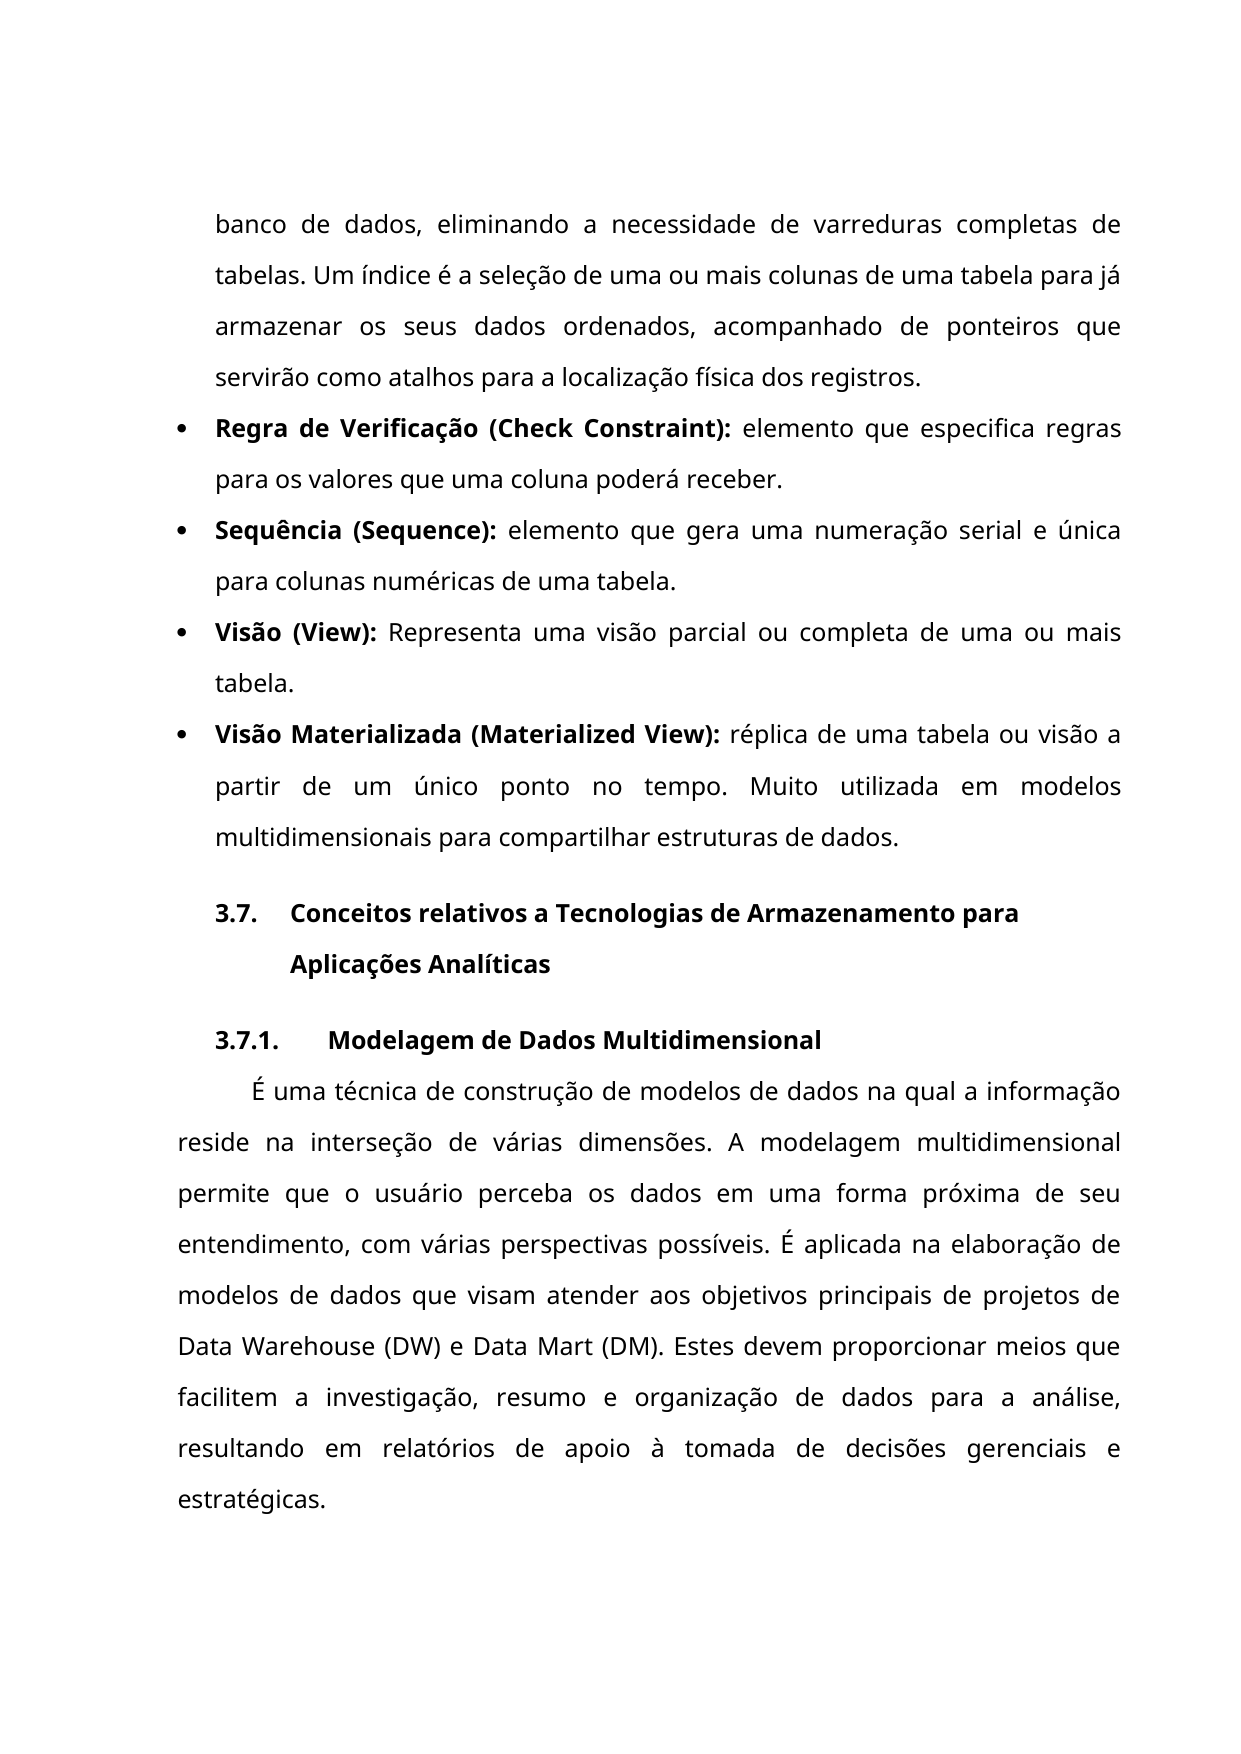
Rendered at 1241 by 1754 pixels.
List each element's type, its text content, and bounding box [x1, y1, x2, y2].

subtitle Modelagem de Dados Multidimensional [215, 1022, 1122, 1056]
subtitle Conceitos relativos a Tecnologias de Armazenamento para Aplicações Analíticas [215, 895, 1122, 980]
text É uma técnica de construção de modelos de dados na qual a informação reside na interseção de várias dimensões. A modelagem multidimensional permite que o usuário perceba os dados em uma forma próxima de seu entendimento, com várias perspectivas possíveis. É aplicada na elaboração de modelos de dados que visam atender aos objetivos principais de projetos de Data Warehouse (DW) e Data Mart (DM). Estes devem proporcionar meios que facilitem a investigação, resumo e organização de dados para a análise, resultando em relatórios de apoio à tomada de decisões gerenciais e estratégicas. [177, 1073, 1122, 1516]
list Visão Materializada (Materialized View): réplica de uma tabela ou visão a partir de um único ponto no tempo. Muito utilizada em modelos multidimensionais para compartilhar estruturas de dados. [177, 717, 1122, 853]
list Sequência (Sequence): elemento que gera uma numeração serial e única para colunas numéricas de uma tabela. [177, 513, 1122, 598]
list Regra de Verificação (Check Constraint): elemento que especifica regras para os valores que uma coluna poderá receber. [177, 411, 1122, 496]
list Visão (View): Representa uma visão parcial ou completa de uma ou mais tabela. [177, 615, 1122, 700]
